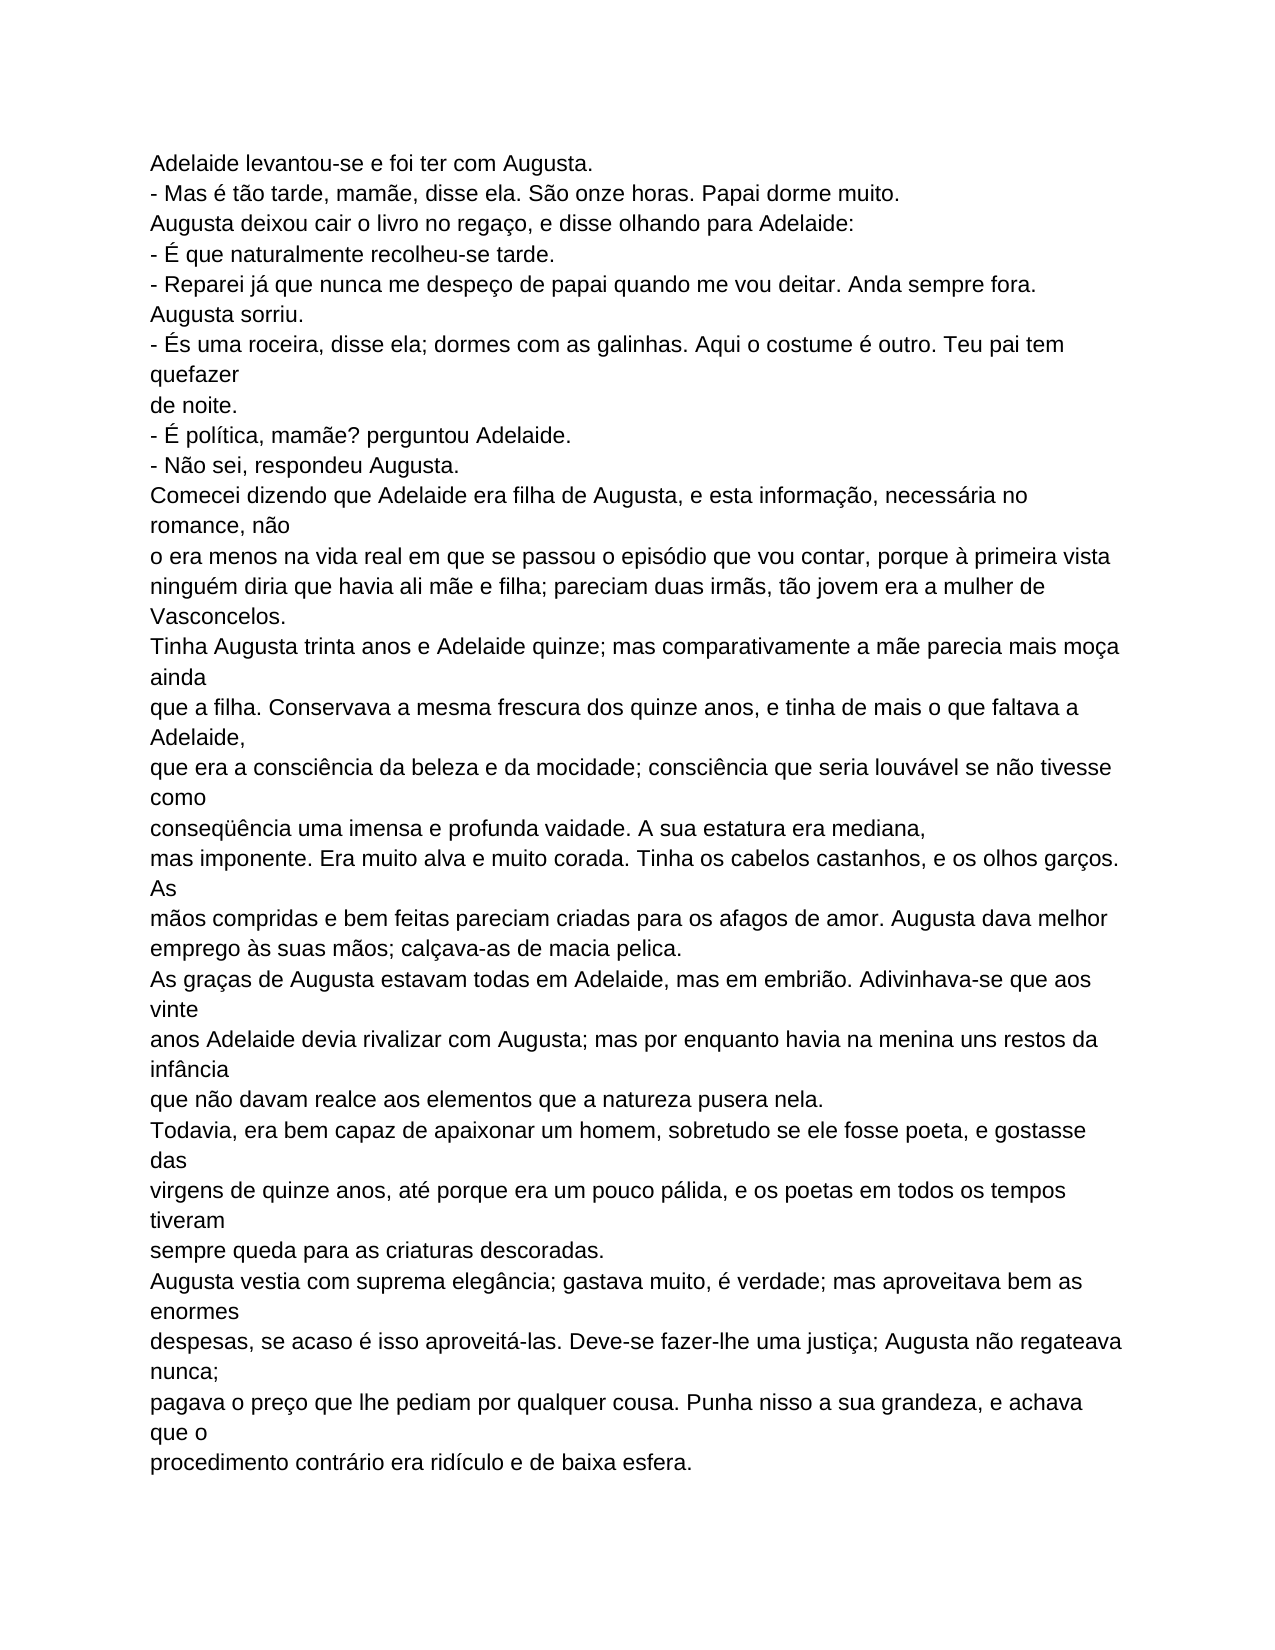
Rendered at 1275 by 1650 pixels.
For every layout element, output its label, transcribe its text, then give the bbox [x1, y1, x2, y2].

text mãos compridas e bem feitas pareciam criadas para os afagos de amor. Augusta dava melhor [150, 905, 1125, 932]
text despesas, se acaso é isso aproveitá-las. Deve-se fazer-lhe uma justiça; Augusta não regateava nunca; [150, 1328, 1125, 1385]
text - Não sei, respondeu Augusta. [150, 452, 1125, 478]
text As graças de Augusta estavam todas em Adelaide, mas em embrião. Adivinhava-se que aos vinte [150, 966, 1125, 1022]
text - Mas é tão tarde, mamãe, disse ela. São onze horas. Papai dorme muito. [150, 180, 1125, 207]
text que a filha. Conservava a mesma frescura dos quinze anos, e tinha de mais o que faltava a Adelaide, [150, 694, 1125, 750]
text pagava o preço que lhe pediam por qualquer cousa. Punha nisso a sua grandeza, e achava que o [150, 1388, 1125, 1445]
text anos Adelaide devia rivalizar com Augusta; mas por enquanto havia na menina uns restos da infância [150, 1026, 1125, 1083]
text Tinha Augusta trinta anos e Adelaide quinze; mas comparativamente a mãe parecia mais moça ainda [150, 633, 1125, 690]
text Todavia, era bem capaz de apaixonar um homem, sobretudo se ele fosse poeta, e gostasse das [150, 1117, 1125, 1173]
text Augusta deixou cair o livro no regaço, e disse olhando para Adelaide: [150, 210, 1125, 237]
text emprego às suas mãos; calçava-as de macia pelica. [150, 935, 1125, 962]
text que não davam realce aos elementos que a natureza pusera nela. [150, 1086, 1125, 1113]
text Adelaide levantou-se e foi ter com Augusta. [150, 150, 1125, 176]
text que era a consciência da beleza e da mocidade; consciência que seria louvável se não tivesse como [150, 754, 1125, 811]
text mas imponente. Era muito alva e muito corada. Tinha os cabelos castanhos, e os olhos garços. As [150, 845, 1125, 901]
text Augusta sorriu. [150, 301, 1125, 327]
text procedimento contrário era ridículo e de baixa esfera. [150, 1449, 1125, 1475]
text sempre queda para as criaturas descoradas. [150, 1237, 1125, 1264]
text conseqüência uma imensa e profunda vaidade. A sua estatura era mediana, [150, 814, 1125, 841]
text ninguém diria que havia ali mãe e filha; pareciam duas irmãs, tão jovem era a mulher de [150, 573, 1125, 599]
text Comecei dizendo que Adelaide era filha de Augusta, e esta informação, necessária no romance, não [150, 482, 1125, 539]
text - É que naturalmente recolheu-se tarde. [150, 241, 1125, 267]
text - Reparei já que nunca me despeço de papai quando me vou deitar. Anda sempre fora. [150, 271, 1125, 297]
text o era menos na vida real em que se passou o episódio que vou contar, porque à primeira vista [150, 543, 1125, 569]
text - És uma roceira, disse ela; dormes com as galinhas. Aqui o costume é outro. Teu pai tem quefazer [150, 331, 1125, 388]
text Augusta vestia com suprema elegância; gastava muito, é verdade; mas aproveitava bem as enormes [150, 1268, 1125, 1324]
text Vasconcelos. [150, 603, 1125, 629]
text de noite. [150, 392, 1125, 418]
text - É política, mamãe? perguntou Adelaide. [150, 422, 1125, 448]
text virgens de quinze anos, até porque era um pouco pálida, e os poetas em todos os tempos tiveram [150, 1177, 1125, 1234]
